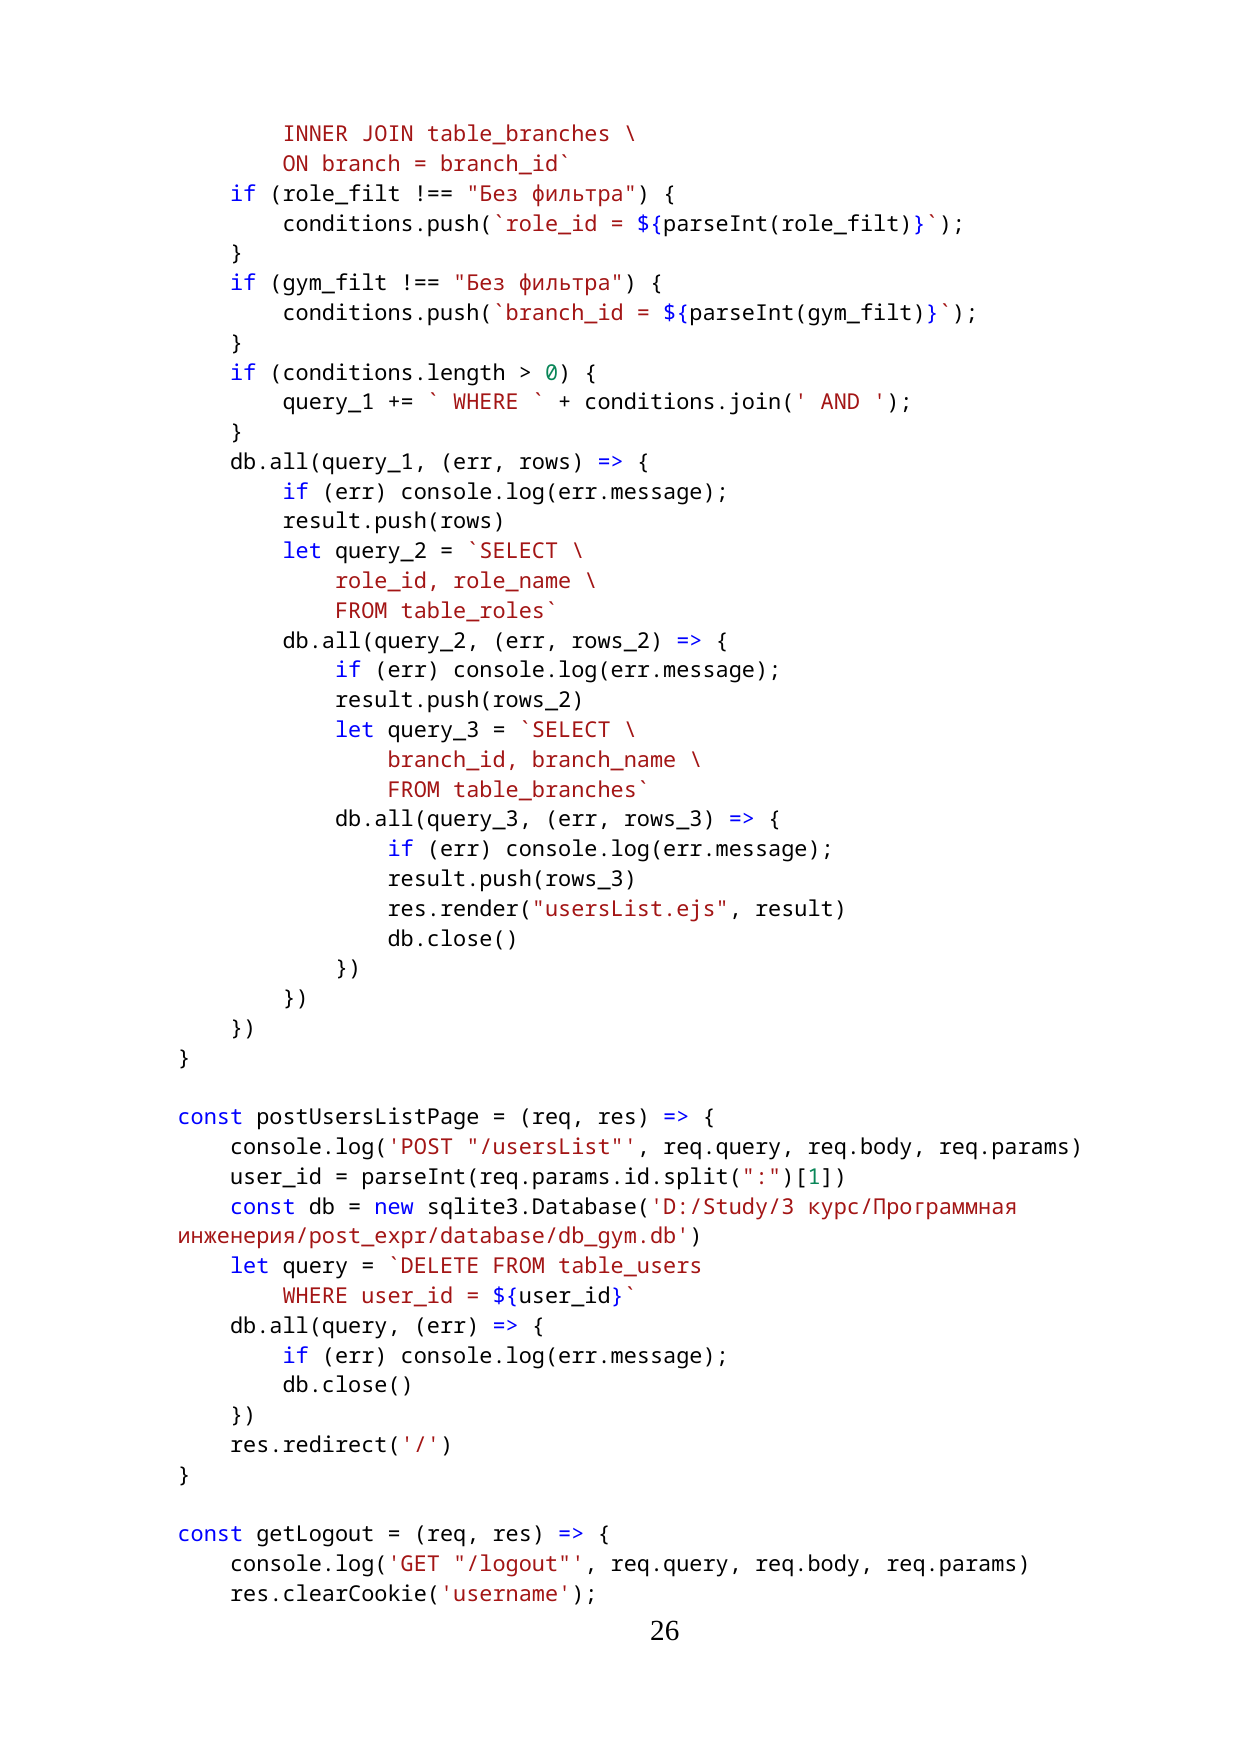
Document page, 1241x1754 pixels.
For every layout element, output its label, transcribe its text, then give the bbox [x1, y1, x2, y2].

text ON branch = branch_id` [177, 148, 1152, 178]
text }) [177, 982, 1152, 1012]
text let query = `DELETE FROM table_users [177, 1250, 1152, 1280]
text } [177, 416, 1152, 446]
text result.push(rows_3) [177, 863, 1152, 893]
text db.all(query_3, (err, rows_3) => { [177, 803, 1152, 833]
text res.redirect('/') [177, 1429, 1152, 1459]
text const getLogout = (req, res) => { [177, 1518, 1152, 1548]
text if (gym_filt !== "Без фильтра") { [177, 267, 1152, 297]
text }) [177, 1012, 1152, 1042]
text if (conditions.length > 0) { [177, 356, 1152, 386]
text role_id, role_name \ [177, 565, 1152, 595]
text branch_id, branch_name \ [177, 744, 1152, 773]
text result.push(rows_2) [177, 684, 1152, 714]
text db.all(query_1, (err, rows) => { [177, 446, 1152, 476]
text INNER JOIN table_branches \ [177, 118, 1152, 148]
text db.all(query_2, (err, rows_2) => { [177, 624, 1152, 654]
text if (err) console.log(err.message); [177, 476, 1152, 505]
text FROM table_branches` [177, 773, 1152, 803]
text WHERE user_id = ${user_id}` [177, 1280, 1152, 1310]
text if (err) console.log(err.message); [177, 654, 1152, 684]
text conditions.push(`branch_id = ${parseInt(gym_filt)}`); [177, 297, 1152, 327]
text query_1 += ` WHERE ` + conditions.join(' AND '); [177, 386, 1152, 416]
text const db = new sqlite3.Database('D:/Study/3 курс/Программная инженерия/post_expr/database/db_gym.db') [177, 1191, 1152, 1250]
text result.push(rows) [177, 505, 1152, 535]
text } [177, 1042, 1152, 1071]
text if (err) console.log(err.message); [177, 1339, 1152, 1369]
text db.close() [177, 922, 1152, 952]
text }) [177, 1399, 1152, 1429]
text } [177, 237, 1152, 267]
text if (role_filt !== "Без фильтра") { [177, 178, 1152, 207]
text let query_3 = `SELECT \ [177, 714, 1152, 744]
text }) [177, 952, 1152, 982]
text console.log('POST "/usersList"', req.query, req.body, req.params) [177, 1131, 1152, 1161]
text db.all(query, (err) => { [177, 1310, 1152, 1339]
text let query_2 = `SELECT \ [177, 535, 1152, 565]
text } [177, 327, 1152, 356]
text conditions.push(`role_id = ${parseInt(role_filt)}`); [177, 207, 1152, 237]
text console.log('GET "/logout"', req.query, req.body, req.params) [177, 1548, 1152, 1578]
text const postUsersListPage = (req, res) => { [177, 1101, 1152, 1131]
text res.clearCookie('username'); [177, 1578, 1152, 1608]
text user_id = parseInt(req.params.id.split(":")[1]) [177, 1161, 1152, 1191]
text if (err) console.log(err.message); [177, 833, 1152, 863]
text res.render("usersList.ejs", result) [177, 893, 1152, 922]
text } [177, 1459, 1152, 1488]
text FROM table_roles` [177, 595, 1152, 624]
text db.close() [177, 1369, 1152, 1399]
